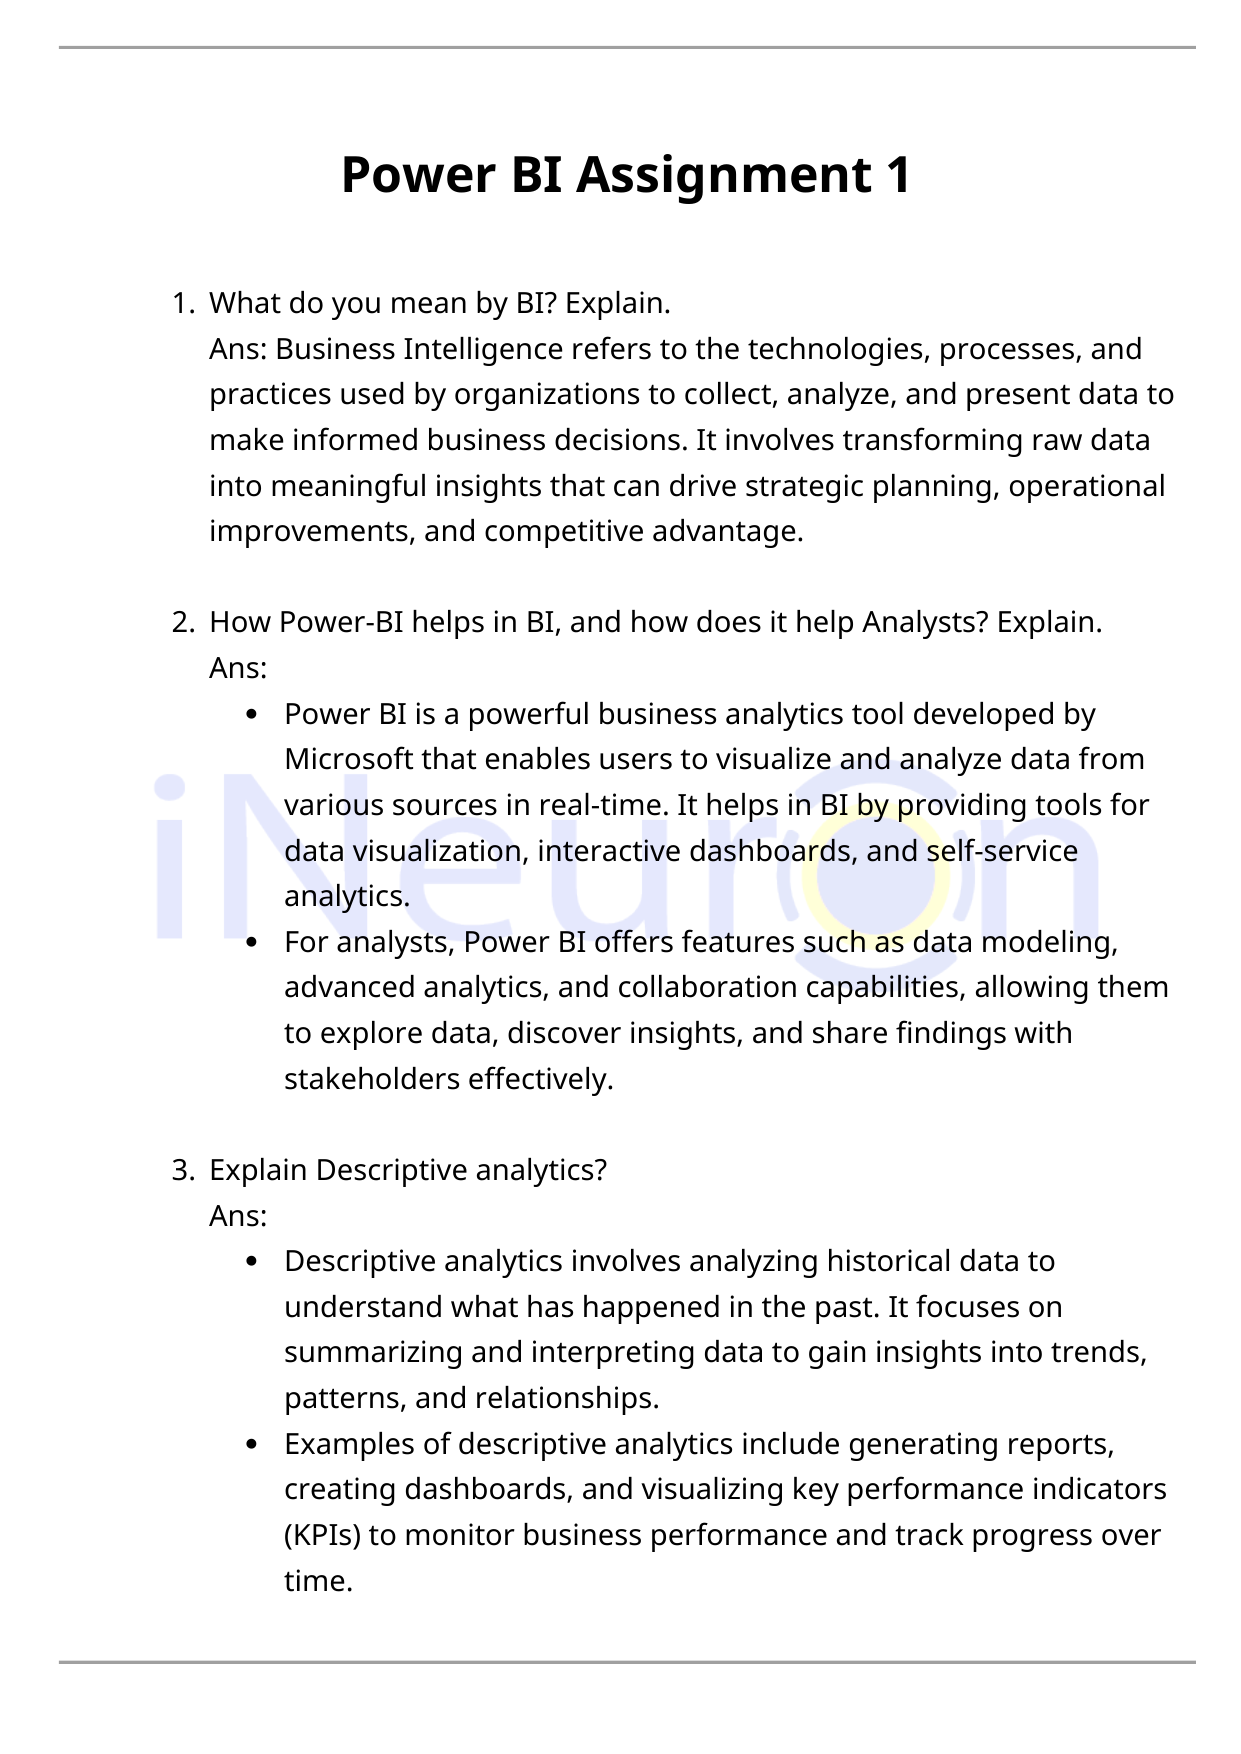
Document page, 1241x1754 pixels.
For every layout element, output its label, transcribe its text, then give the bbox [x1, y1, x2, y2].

text Power BI Assignment 1 [59, 139, 1196, 207]
list Descriptive analytics involves analyzing historical data to understand what has happened in the past. It focuses on summarizing and interpreting data to gain insights into trends, patterns, and relationships. [246, 1241, 1196, 1417]
list Power BI is a powerful business analytics tool developed by Microsoft that enables users to visualize and analyze data from various sources in real-time. It helps in BI by providing tools for data visualization, interactive dashboards, and self-service analytics. [246, 693, 1196, 915]
list Ans: Business Intelligence refers to the technologies, processes, and practices used by organizations to collect, analyze, and present data to make informed business decisions. It involves transforming raw data into meaningful insights that can drive strategic planning, operational improvements, and competitive advantage. [209, 328, 1196, 550]
list Ans: [209, 1195, 1196, 1234]
list Ans: [209, 647, 1196, 687]
list How Power-BI helps in BI, and how does it help Analysts? Explain. [171, 602, 1196, 641]
list For analysts, Power BI offers features such as data modeling, advanced analytics, and collaboration capabilities, allowing them to explore data, discover insights, and share findings with stakeholders effectively. [246, 921, 1196, 1098]
list What do you mean by BI? Explain. [171, 282, 1196, 322]
list Explain Descriptive analytics? [171, 1149, 1196, 1189]
list Examples of descriptive analytics include generating reports, creating dashboards, and visualizing key performance indicators (KPIs) to monitor business performance and track progress over time. [246, 1423, 1196, 1599]
